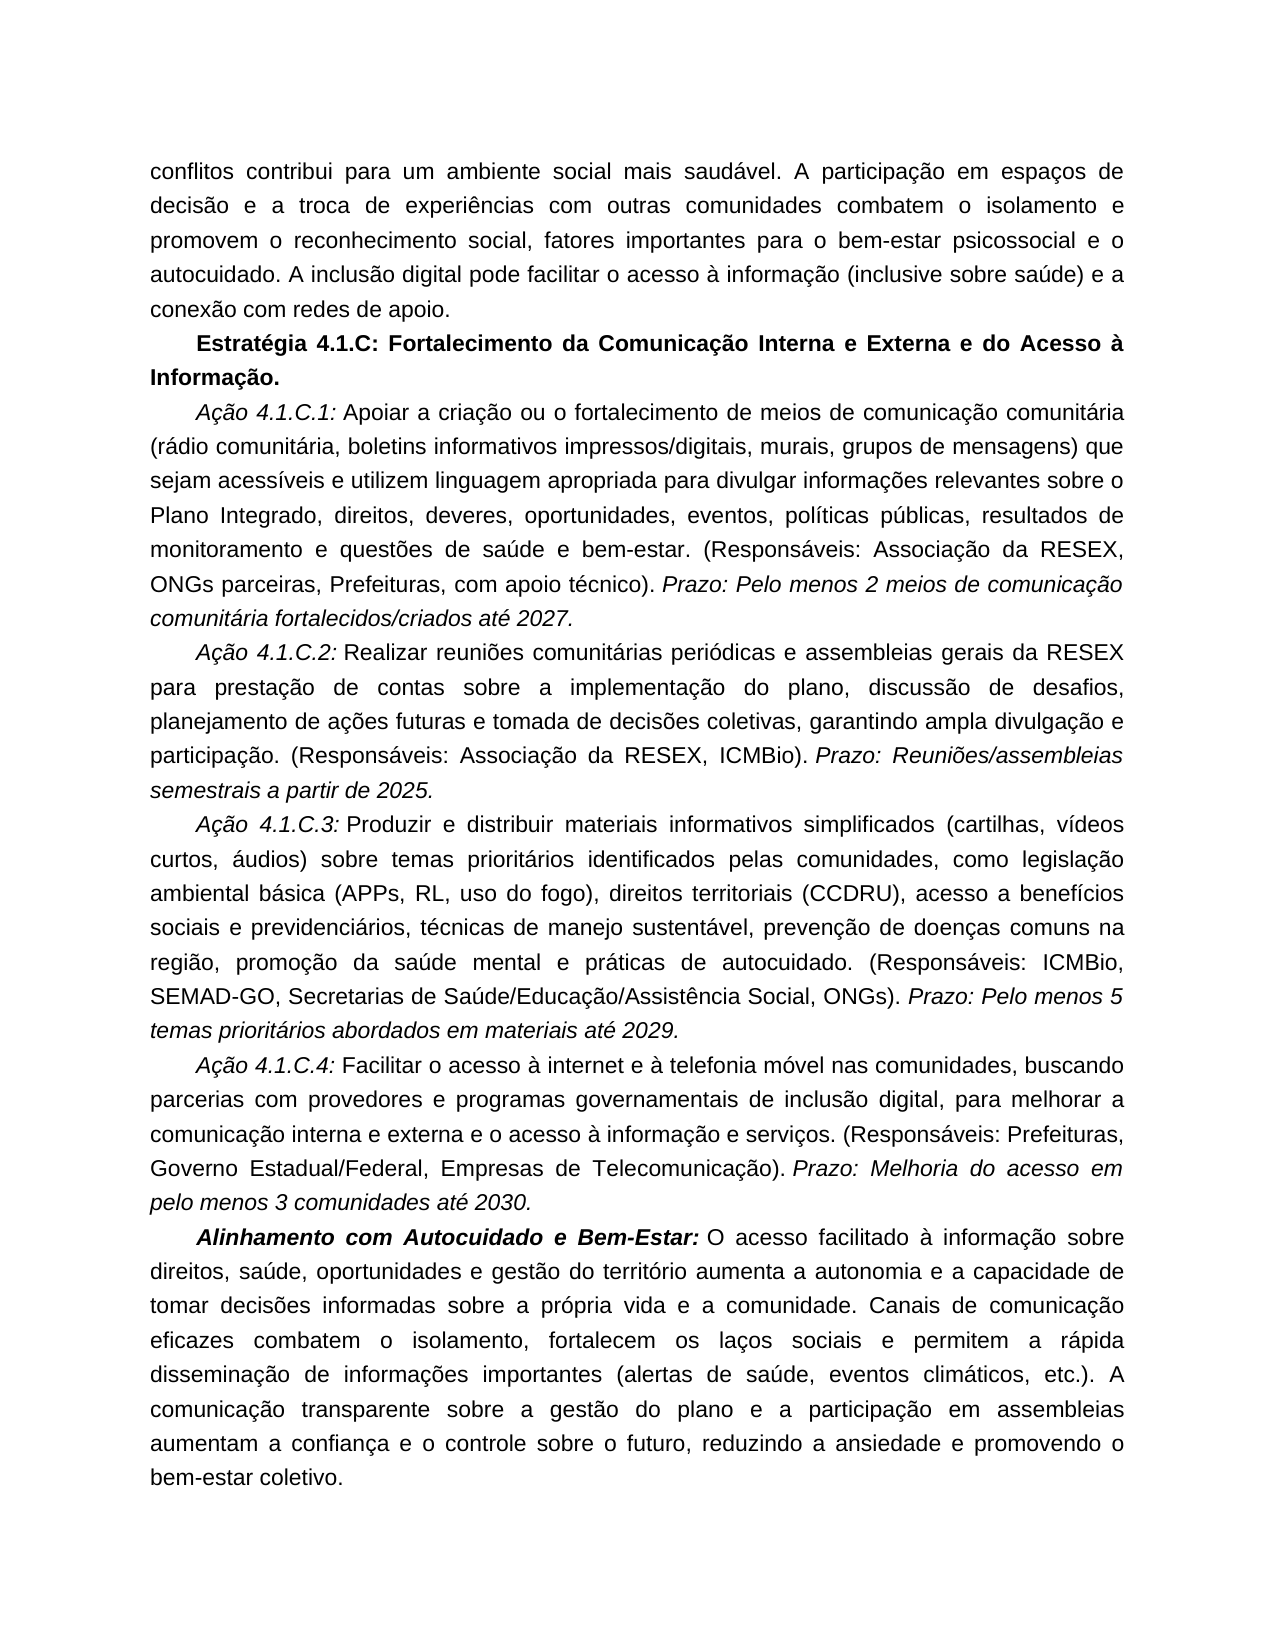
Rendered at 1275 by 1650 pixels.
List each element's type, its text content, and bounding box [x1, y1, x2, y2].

text Ação 4.1.C.3: Produzir e distribuir materiais informativos simplificados (cartilhas, vídeos curtos, áudios) sobre temas prioritários identificados pelas comunidades, como legislação ambiental básica (APPs, RL, uso do fogo), direitos territoriais (CCDRU), acesso a benefícios sociais e previdenciários, técnicas de manejo sustentável, prevenção de doenças comuns na região, promoção da saúde mental e práticas de autocuidado. (Responsáveis: ICMBio, SEMAD-GO, Secretarias de Saúde/Educação/Assistência Social, ONGs). Prazo: Pelo menos 5 temas prioritários abordados em materiais até 2029. [150, 803, 1125, 1044]
text Ação 4.1.C.4: Facilitar o acesso à internet e à telefonia móvel nas comunidades, buscando parcerias com provedores e programas governamentais de inclusão digital, para melhorar a comunicação interna e externa e o acesso à informação e serviços. (Responsáveis: Prefeituras, Governo Estadual/Federal, Empresas de Telecomunicação). Prazo: Melhoria do acesso em pelo menos 3 comunidades até 2030. [150, 1044, 1125, 1216]
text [150, 150, 1125, 322]
text Alinhamento com Autocuidado e Bem-Estar: O acesso facilitado à informação sobre direitos, saúde, oportunidades e gestão do território aumenta a autonomia e a capacidade de tomar decisões informadas sobre a própria vida e a comunidade. Canais de comunicação eficazes combatem o isolamento, fortalecem os laços sociais e permitem a rápida disseminação de informações importantes (alertas de saúde, eventos climáticos, etc.). A comunicação transparente sobre a gestão do plano e a participação em assembleias aumentam a confiança e o controle sobre o futuro, reduzindo a ansiedade e promovendo o bem-estar coletivo. [150, 1216, 1125, 1491]
text Estratégia 4.1.C: Fortalecimento da Comunicação Interna e Externa e do Acesso à Informação. [150, 322, 1125, 391]
text Ação 4.1.C.1: Apoiar a criação ou o fortalecimento de meios de comunicação comunitária (rádio comunitária, boletins informativos impressos/digitais, murais, grupos de mensagens) que sejam acessíveis e utilizem linguagem apropriada para divulgar informações relevantes sobre o Plano Integrado, direitos, deveres, oportunidades, eventos, políticas públicas, resultados de monitoramento e questões de saúde e bem-estar. (Responsáveis: Associação da RESEX, ONGs parceiras, Prefeituras, com apoio técnico). Prazo: Pelo menos 2 meios de comunicação comunitária fortalecidos/criados até 2027. [150, 391, 1125, 631]
text Ação 4.1.C.2: Realizar reuniões comunitárias periódicas e assembleias gerais da RESEX para prestação de contas sobre a implementação do plano, discussão de desafios, planejamento de ações futuras e tomada de decisões coletivas, garantindo ampla divulgação e participação. (Responsáveis: Associação da RESEX, ICMBio). Prazo: Reuniões/assembleias semestrais a partir de 2025. [150, 631, 1125, 803]
